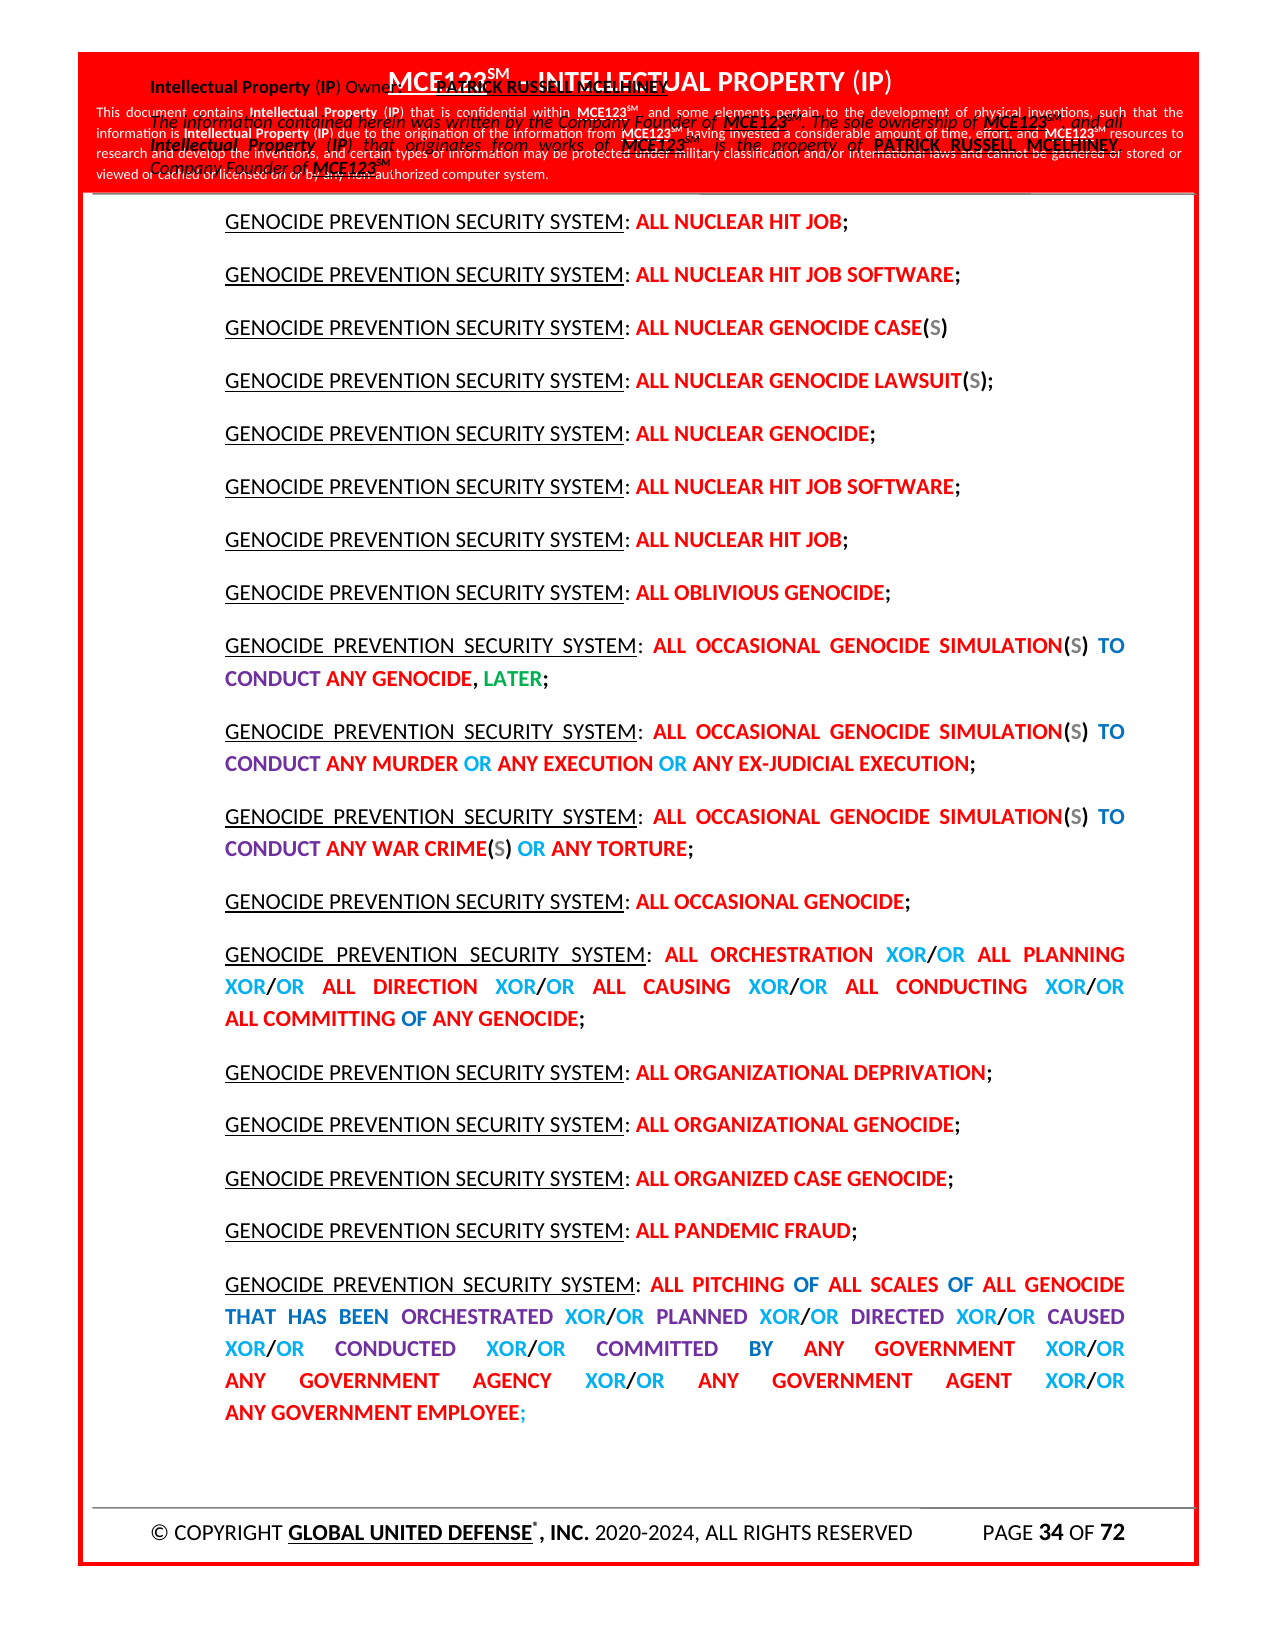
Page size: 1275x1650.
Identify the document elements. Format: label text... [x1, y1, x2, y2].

text GENOCIDE PREVENTION SECURITY SYSTEM: ALL NUCLEAR GENOCIDE; [225, 419, 1125, 447]
text GENOCIDE PREVENTION SECURITY SYSTEM: ALL NUCLEAR HIT JOB SOFTWARE; [225, 472, 1125, 501]
text GENOCIDE PREVENTION SECURITY SYSTEM: ALL NUCLEAR GENOCIDE CASE(S) [225, 313, 1125, 341]
text GENOCIDE PREVENTION SECURITY SYSTEM: ALL PANDEMIC FRAUD; [225, 1217, 1125, 1245]
text GENOCIDE PREVENTION SECURITY SYSTEM: ALL OCCASIONAL GENOCIDE SIMULATION(S) TO CONDUCT ANY GENOCIDE, LATER; [225, 632, 1125, 692]
text GENOCIDE PREVENTION SECURITY SYSTEM: ALL NUCLEAR HIT JOB; [225, 207, 1125, 235]
text GENOCIDE PREVENTION SECURITY SYSTEM: ALL NUCLEAR HIT JOB; [225, 526, 1125, 553]
text GENOCIDE PREVENTION SECURITY SYSTEM: ALL ORCHESTRATION XOR/OR ALL PLANNING XOR/OR ALL DIRECTION XOR/OR ALL CAUSING XOR/OR ALL CONDUCTING XOR/OR ALL COMMITTING OF ANY GENOCIDE; [225, 940, 1125, 1033]
text GENOCIDE PREVENTION SECURITY SYSTEM: ALL NUCLEAR GENOCIDE LAWSUIT(S); [225, 366, 1125, 394]
text GENOCIDE PREVENTION SECURITY SYSTEM: ALL OCCASIONAL GENOCIDE SIMULATION(S) TO CONDUCT ANY WAR CRIME(S) OR ANY TORTURE; [225, 802, 1125, 862]
text GENOCIDE PREVENTION SECURITY SYSTEM: ALL OBLIVIOUS GENOCIDE; [225, 578, 1125, 607]
text GENOCIDE PREVENTION SECURITY SYSTEM: ALL OCCASIONAL GENOCIDE; [225, 887, 1125, 915]
text GENOCIDE PREVENTION SECURITY SYSTEM: ALL ORGANIZED CASE GENOCIDE; [225, 1164, 1125, 1192]
text GENOCIDE PREVENTION SECURITY SYSTEM: ALL OCCASIONAL GENOCIDE SIMULATION(S) TO CONDUCT ANY MURDER OR ANY EXECUTION OR ANY EX-JUDICIAL EXECUTION; [225, 717, 1125, 777]
text GENOCIDE PREVENTION SECURITY SYSTEM: ALL ORGANIZATIONAL DEPRIVATION; [225, 1058, 1125, 1086]
text GENOCIDE PREVENTION SECURITY SYSTEM: ALL ORGANIZATIONAL GENOCIDE; [225, 1111, 1125, 1139]
text GENOCIDE PREVENTION SECURITY SYSTEM: ALL PITCHING OF ALL SCALES OF ALL GENOCIDE THAT HAS BEEN ORCHESTRATED XOR/OR PLANNED XOR/OR DIRECTED XOR/OR CAUSED XOR/OR CONDUCTED XOR/OR COMMITTED BY ANY GOVERNMENT XOR/OR ANY GOVERNMENT AGENCY XOR/OR ANY GOVERNMENT AGENT XOR/OR ANY GOVERNMENT EMPLOYEE; [225, 1270, 1125, 1426]
text GENOCIDE PREVENTION SECURITY SYSTEM: ALL NUCLEAR HIT JOB SOFTWARE; [225, 260, 1125, 288]
